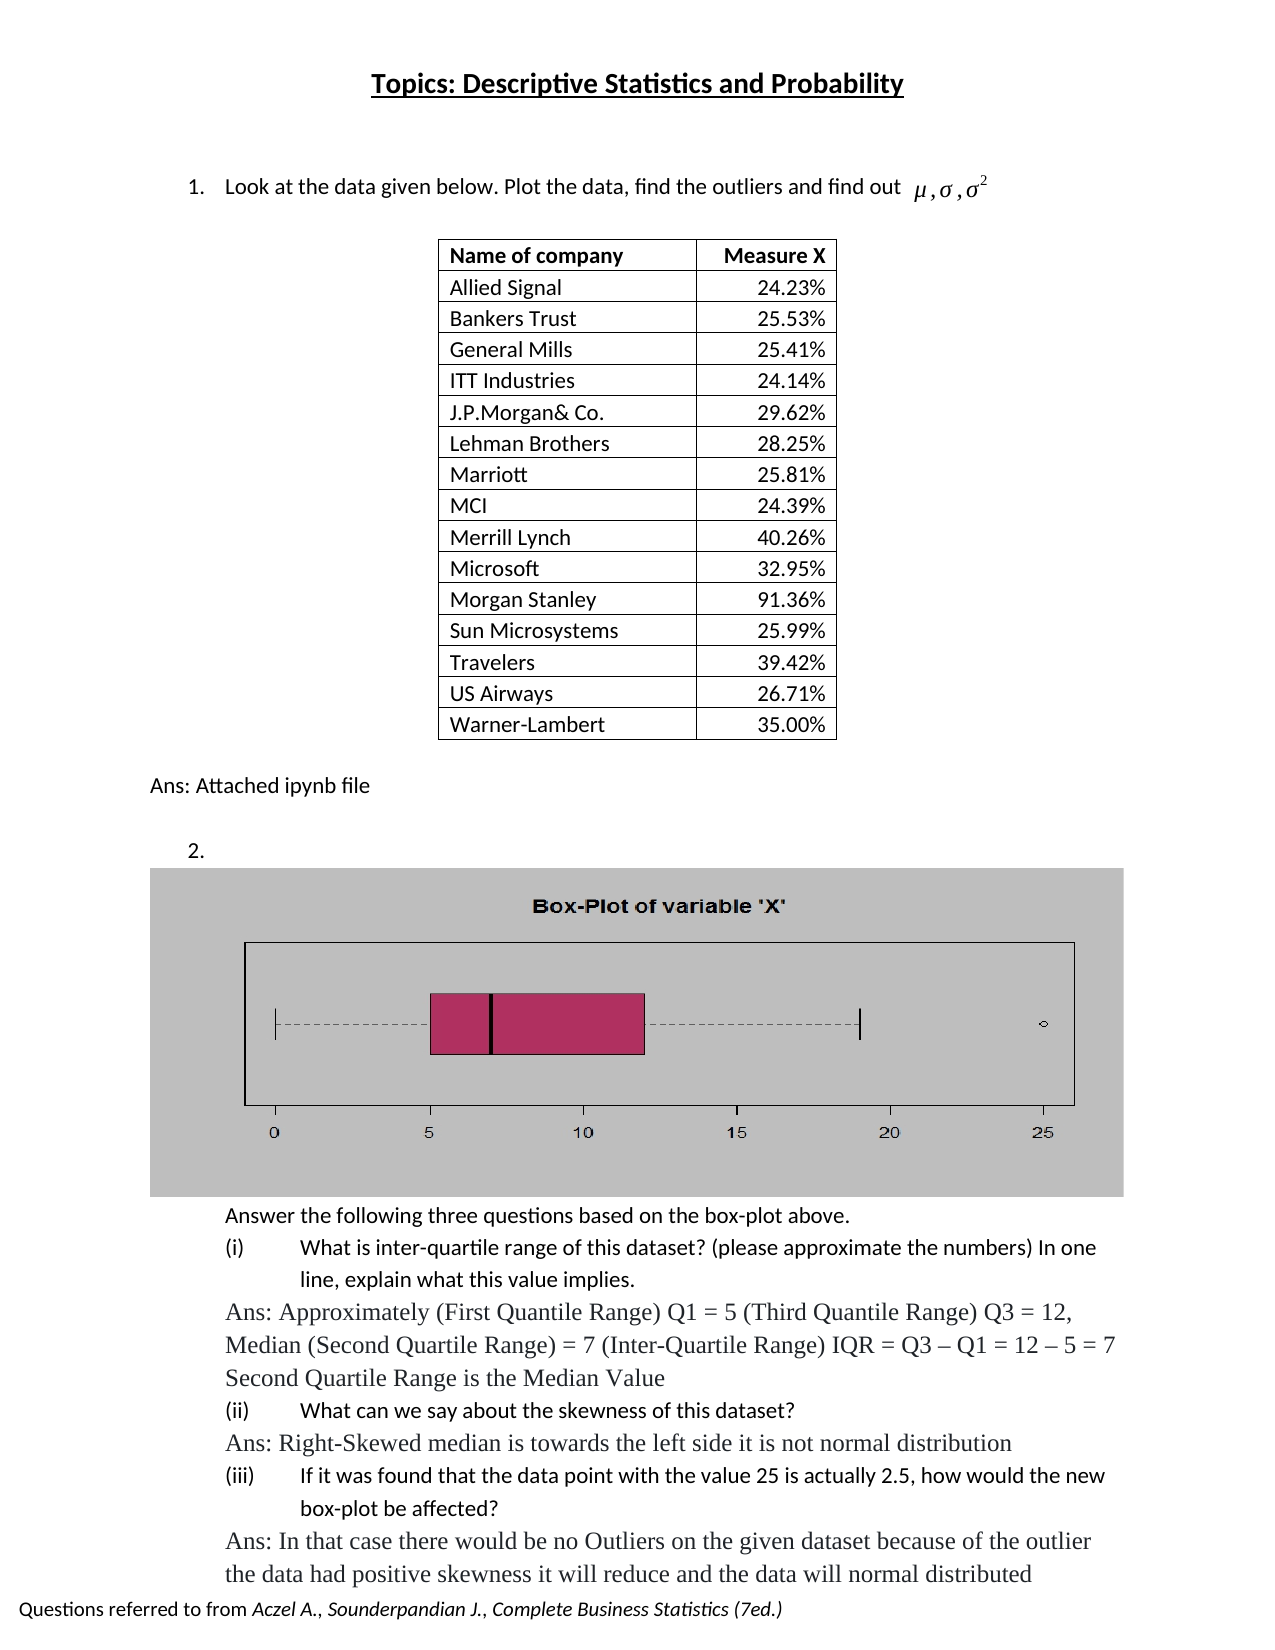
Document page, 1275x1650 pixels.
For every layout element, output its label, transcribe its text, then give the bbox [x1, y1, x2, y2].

list What is inter-quartile range of this dataset? (please approximate the numbers) In one line, explain what this value implies. [225, 1233, 1125, 1293]
table_cell Travelers [439, 646, 696, 676]
table_cell Bankers Trust [439, 302, 696, 332]
table_header Name of company [439, 240, 696, 270]
table_cell 25.41% [697, 333, 836, 363]
table_cell US Airways [439, 677, 696, 707]
list Look at the data given below. Plot the data, find the outliers and find out [187, 171, 1125, 202]
table_cell 25.53% [697, 302, 836, 332]
text Topics: Descriptive Statistics and Probability [150, 66, 1125, 101]
table_cell 26.71% [697, 677, 836, 707]
table_cell Merrill Lynch [439, 521, 696, 551]
table_cell 40.26% [697, 521, 836, 551]
text Ans: Attached ipynb file [150, 772, 1125, 800]
table_cell 35.00% [697, 708, 836, 738]
text Ans: Right-Skewed median is towards the left side it is not normal distribution [225, 1428, 1125, 1457]
table_cell 91.36% [697, 583, 836, 613]
text Ans: In that case there would be no Outliers on the given dataset because of the outlier the data had positive skewness it will reduce and the data will normal distributed [225, 1526, 1125, 1588]
list Answer the following three questions based on the box-plot above. [225, 1201, 1125, 1229]
list If it was found that the data point with the value 25 is actually 2.5, how would the new box-plot be affected? [225, 1462, 1125, 1522]
table_cell Allied Signal [439, 271, 696, 301]
table_cell 39.42% [697, 646, 836, 676]
table_header Measure X [697, 240, 836, 270]
table_cell 28.25% [697, 427, 836, 457]
table_cell Microsoft [439, 552, 696, 582]
table_cell Lehman Brothers [439, 427, 696, 457]
table_cell 24.23% [697, 271, 836, 301]
table_cell ITT Industries [439, 365, 696, 395]
table_cell Warner-Lambert [439, 708, 696, 738]
table_cell 25.81% [697, 458, 836, 488]
table_cell MCI [439, 490, 696, 520]
table_cell J.P.Morgan& Co. [439, 396, 696, 426]
table_cell Marriott [439, 458, 696, 488]
table_cell 25.99% [697, 615, 836, 645]
table_cell 29.62% [697, 396, 836, 426]
table_cell Sun Microsystems [439, 615, 696, 645]
text Ans: Approximately (First Quantile Range) Q1 = 5 (Third Quantile Range) Q3 = 12, Median (Second Quartile Range) = 7 (Inter-Quartile Range) IQR = Q3 – Q1 = 12 – 5 = 7 Second Quartile Range is the Median Value [225, 1297, 1125, 1392]
table_cell 24.14% [697, 365, 836, 395]
picture [150, 868, 1124, 1197]
table_cell General Mills [439, 333, 696, 363]
table_cell 24.39% [697, 490, 836, 520]
list What can we say about the skewness of this dataset? [225, 1396, 1125, 1424]
table_cell Morgan Stanley [439, 583, 696, 613]
table_cell 32.95% [697, 552, 836, 582]
